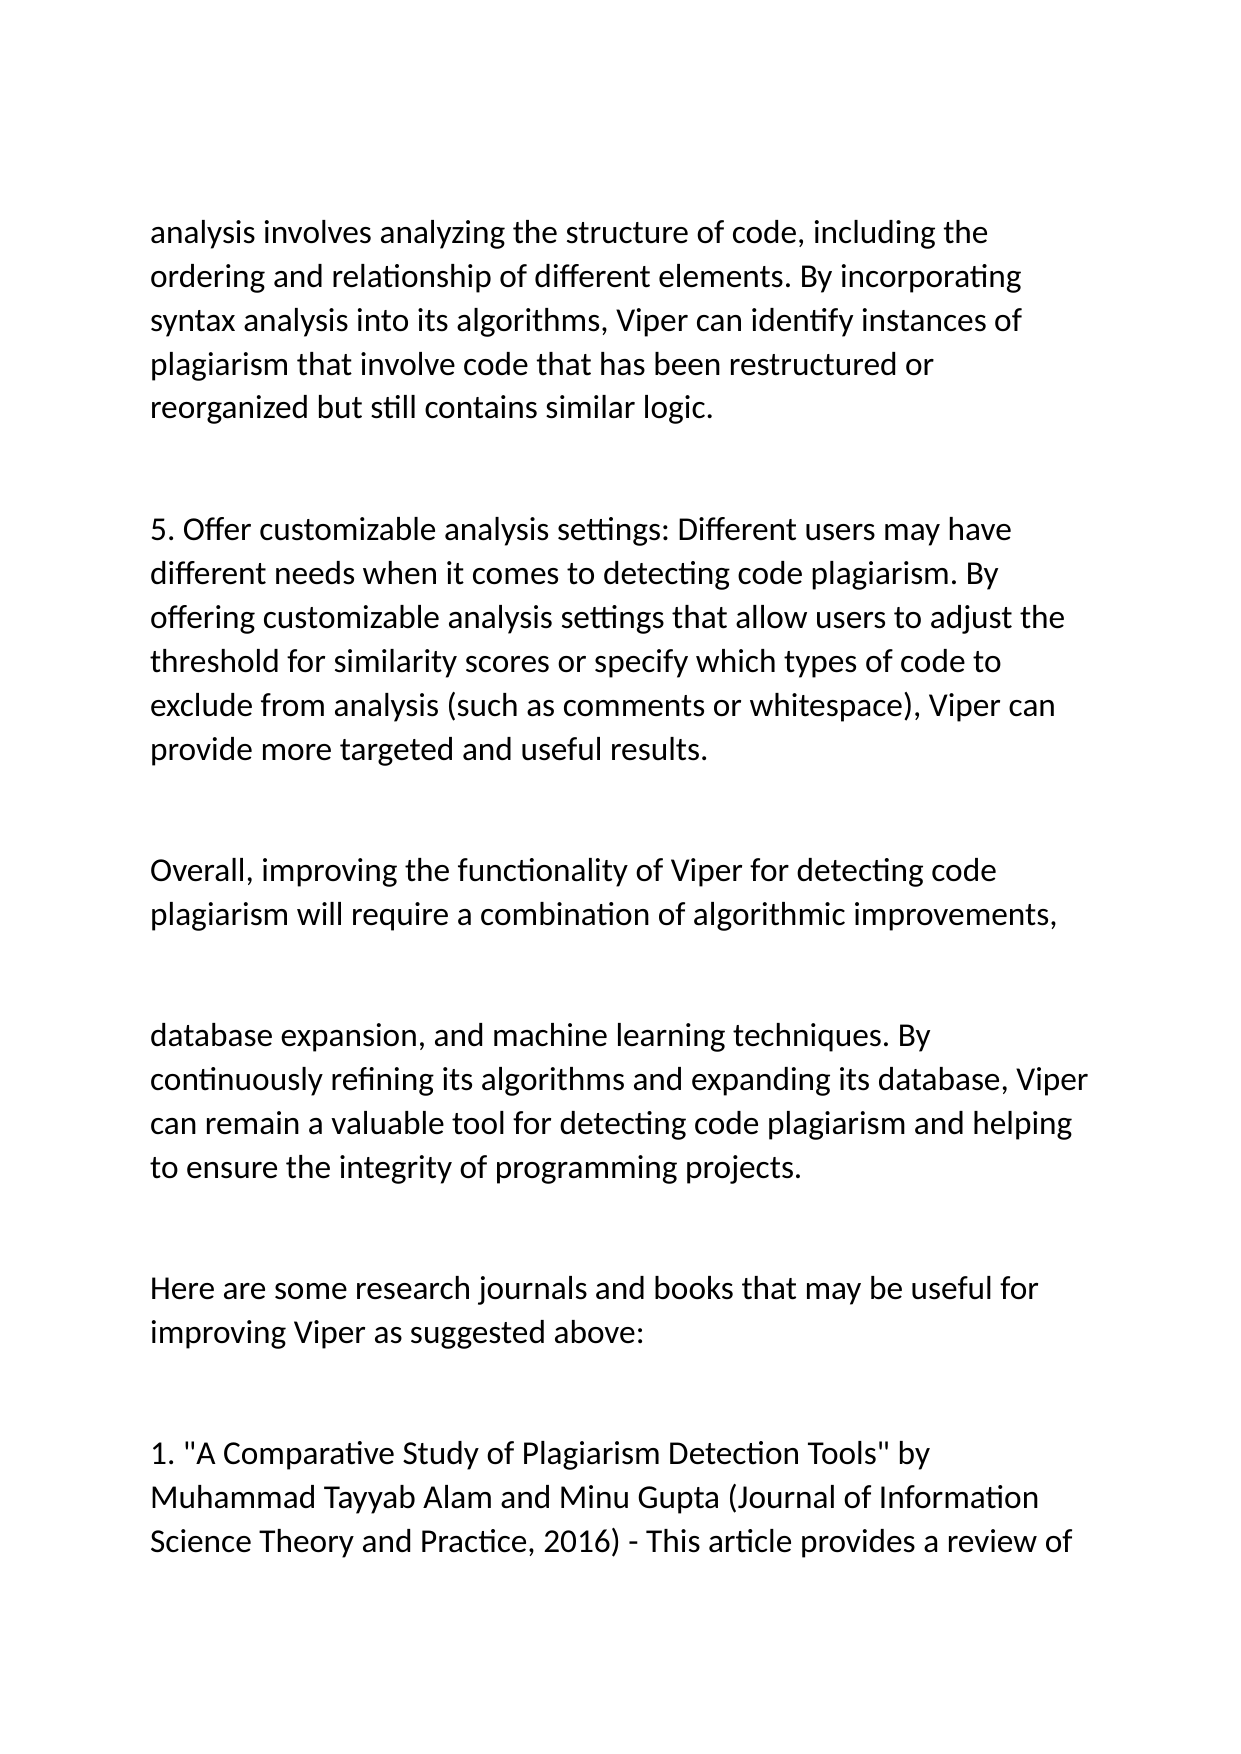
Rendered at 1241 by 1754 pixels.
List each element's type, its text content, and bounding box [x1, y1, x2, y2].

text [150, 1432, 1090, 1561]
text 5. Offer customizable analysis settings: Different users may have different needs when it comes to detecting code plagiarism. By offering customizable analysis settings that allow users to adjust the threshold for similarity scores or specify which types of code to exclude from analysis (such as comments or whitespace), Viper can provide more targeted and useful results. [150, 508, 1090, 768]
text database expansion, and machine learning techniques. By continuously refining its algorithms and expanding its database, Viper can remain a valuable tool for detecting code plagiarism and helping to ensure the integrity of programming projects. [150, 1014, 1090, 1187]
text analysis involves analyzing the structure of code, including the ordering and relationship of different elements. By incorporating syntax analysis into its algorithms, Viper can identify instances of plagiarism that involve code that has been restructured or reorganized but still contains similar logic. [150, 211, 1090, 427]
text Here are some research journals and books that may be useful for improving Viper as suggested above: [150, 1267, 1090, 1352]
text Overall, improving the functionality of Viper for detecting code plagiarism will require a combination of algorithmic improvements, [150, 849, 1090, 933]
